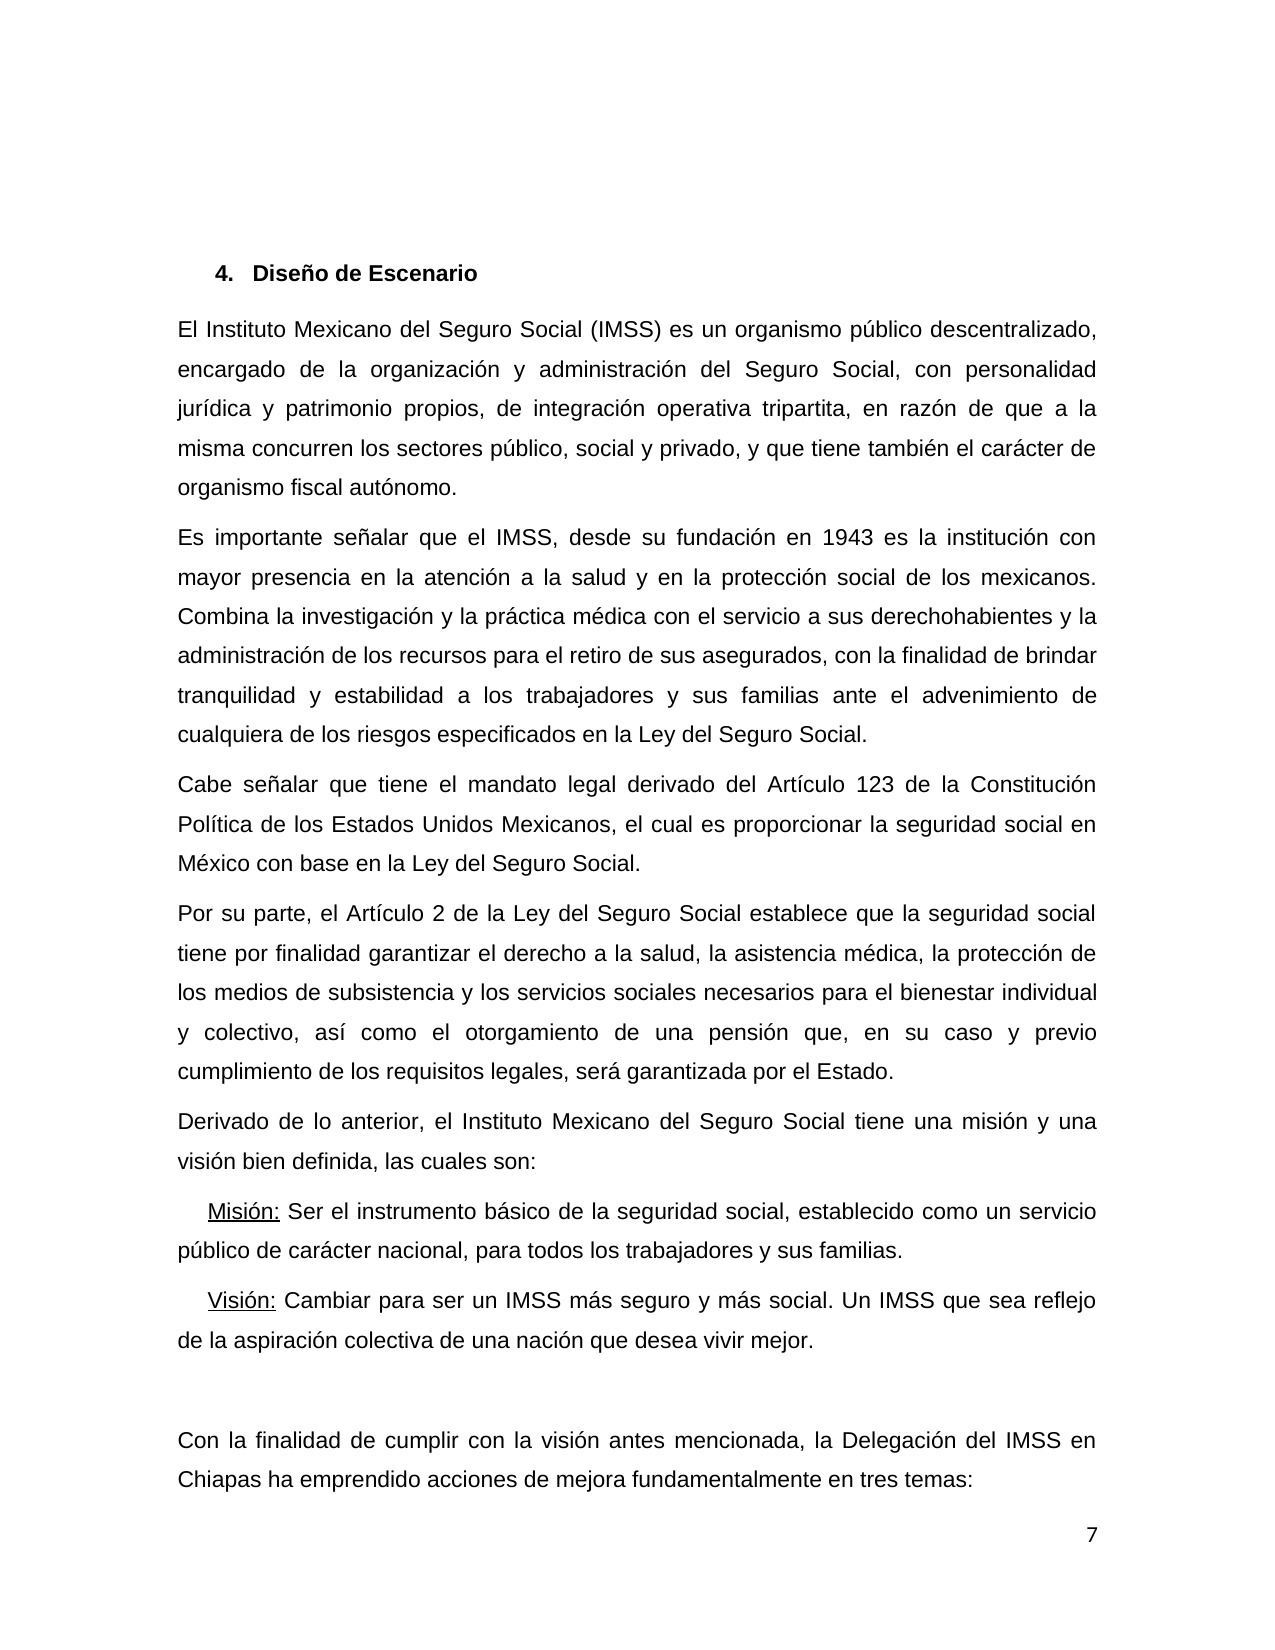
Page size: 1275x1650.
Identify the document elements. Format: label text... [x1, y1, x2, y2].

text Cabe señalar que tiene el mandato legal derivado del Artículo 123 de la Constitución Política de los Estados Unidos Mexicanos, el cual es proporcionar la seguridad social en México con base en la Ley del Seguro Social. [177, 771, 1098, 877]
text El Instituto Mexicano del Seguro Social (IMSS) es un organismo público descentralizado, encargado de la organización y administración del Seguro Social, con personalidad jurídica y patrimonio propios, de integración operativa tripartita, en razón de que a la misma concurren los sectores público, social y privado, y que tiene también el carácter de organismo fiscal autónomo. [177, 316, 1098, 500]
text Misión: Ser el instrumento básico de la seguridad social, establecido como un servicio público de carácter nacional, para todos los trabajadores y sus familias. [177, 1198, 1098, 1263]
text Con la finalidad de cumplir con la visión antes mencionada, la Delegación del IMSS en Chiapas ha emprendido acciones de mejora fundamentalmente en tres temas: [177, 1427, 1098, 1492]
text Es importante señalar que el IMSS, desde su fundación en 1943 es la institución con mayor presencia en la atención a la salud y en la protección social de los mexicanos. Combina la investigación y la práctica médica con el servicio a sus derechohabientes y la administración de los recursos para el retiro de sus asegurados, con la finalidad de brindar tranquilidad y estabilidad a los trabajadores y sus familias ante el advenimiento de cualquiera de los riesgos especificados en la Ley del Seguro Social. [177, 524, 1098, 748]
text Por su parte, el Artículo 2 de la Ley del Seguro Social establece que la seguridad social tiene por finalidad garantizar el derecho a la salud, la asistencia médica, la protección de los medios de subsistencia y los servicios sociales necesarios para el bienestar individual y colectivo, así como el otorgamiento de una pensión que, en su caso y previo cumplimiento de los requisitos legales, será garantizada por el Estado. [177, 900, 1098, 1084]
text Visión: Cambiar para ser un IMSS más seguro y más social. Un IMSS que sea reflejo de la aspiración colectiva de una nación que desea vivir mejor. [177, 1287, 1098, 1353]
list Diseño de Escenario [215, 260, 1098, 286]
text Derivado de lo anterior, el Instituto Mexicano del Seguro Social tiene una misión y una visión bien definida, las cuales son: [177, 1108, 1098, 1174]
